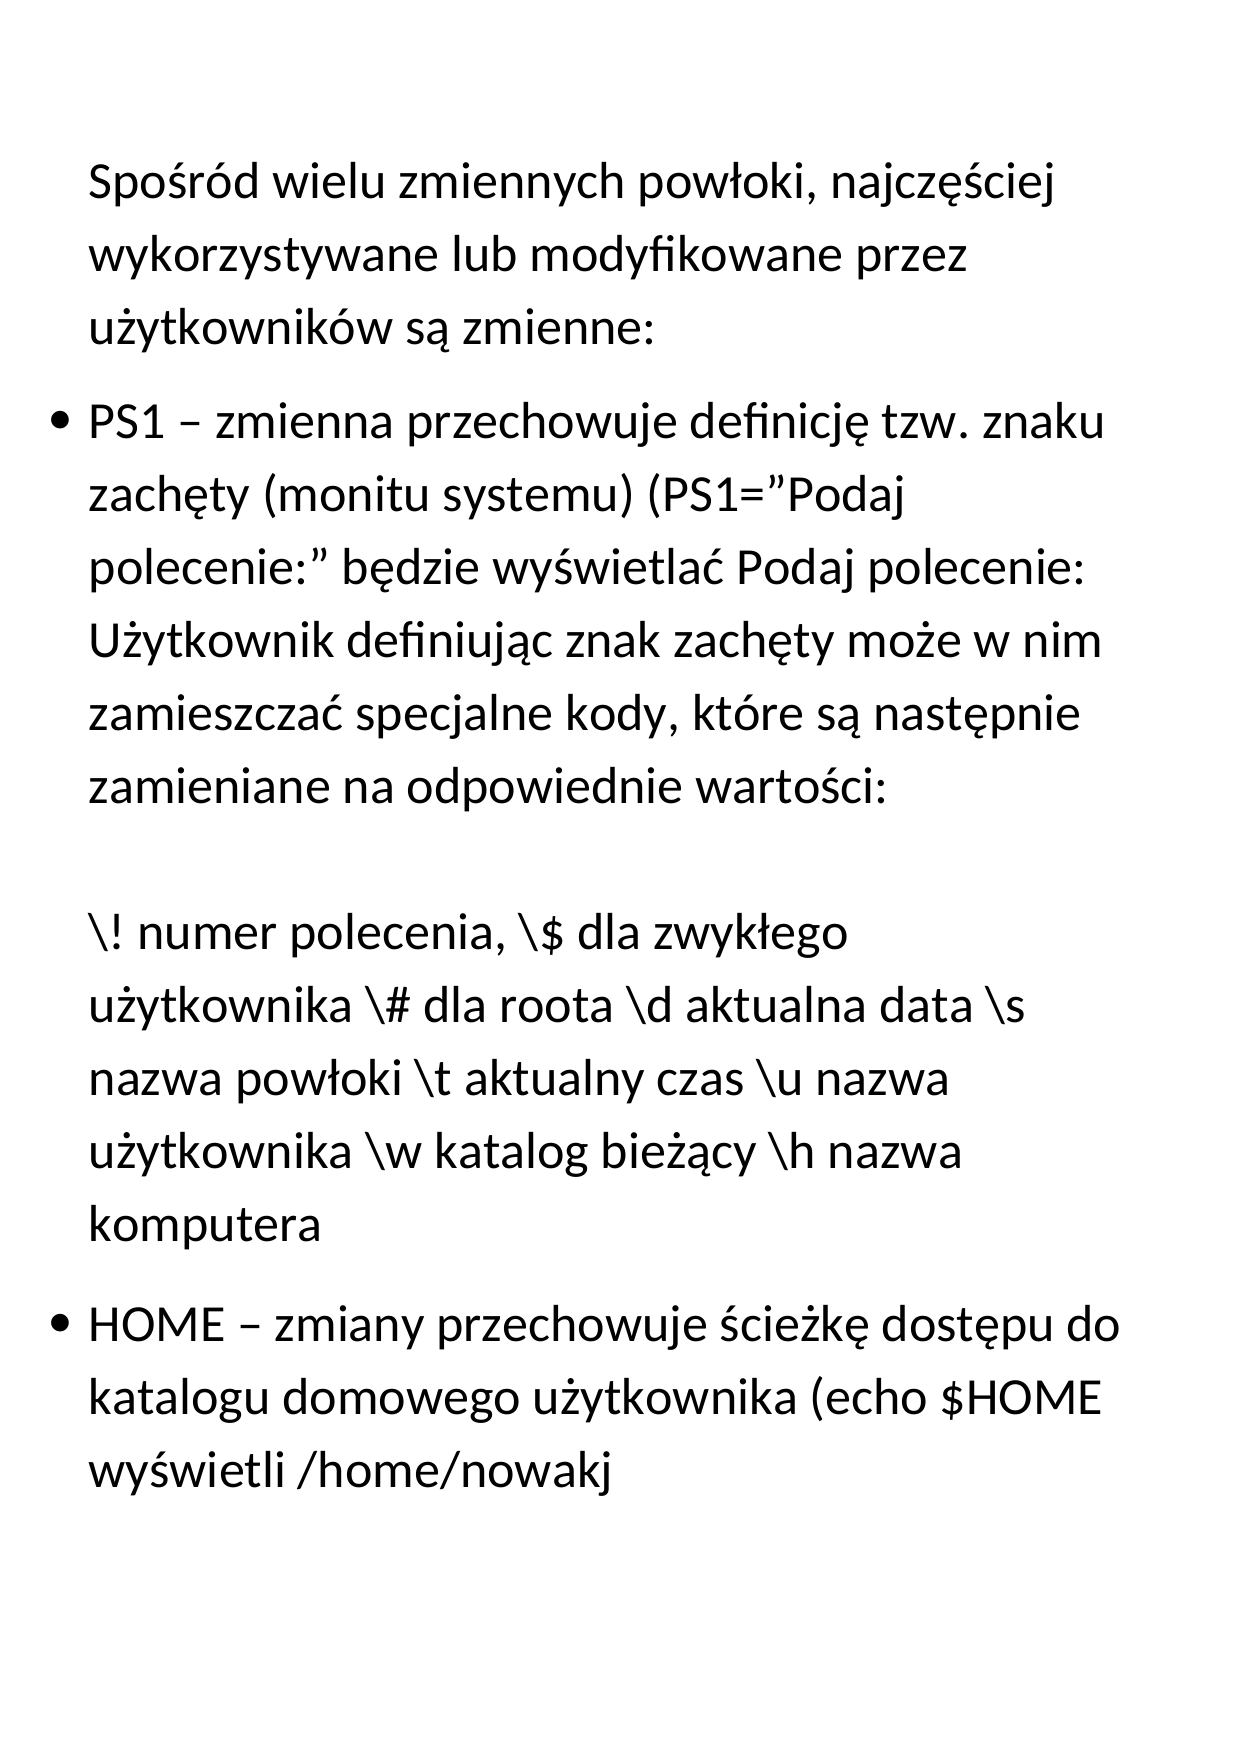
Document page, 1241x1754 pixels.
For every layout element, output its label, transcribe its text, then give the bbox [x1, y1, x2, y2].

list PS1 – zmienna przechowuje definicję tzw. znaku zachęty (monitu systemu) (PS1=”Podaj polecenie:” będzie wyświetlać Podaj polecenie: Użytkownik definiując znak zachęty może w nim zamieszczać specjalne kody, które są następnie zamieniane na odpowiednie wartości: [51, 387, 1152, 816]
list HOME – zmiany przechowuje ścieżkę dostępu do katalogu domowego użytkownika (echo $HOME wyświetli /home/nowakj [51, 1291, 1152, 1500]
text Spośród wielu zmiennych powłoki, najczęściej wykorzystywane lub modyfikowane przez użytkowników są zmienne: [88, 148, 1152, 357]
list \! numer polecenia, \$ dla zwykłego użytkownika \# dla roota \d aktualna data \s nazwa powłoki \t aktualny czas \u nazwa użytkownika \w katalog bieżący \h nazwa komputera [88, 826, 1152, 1286]
